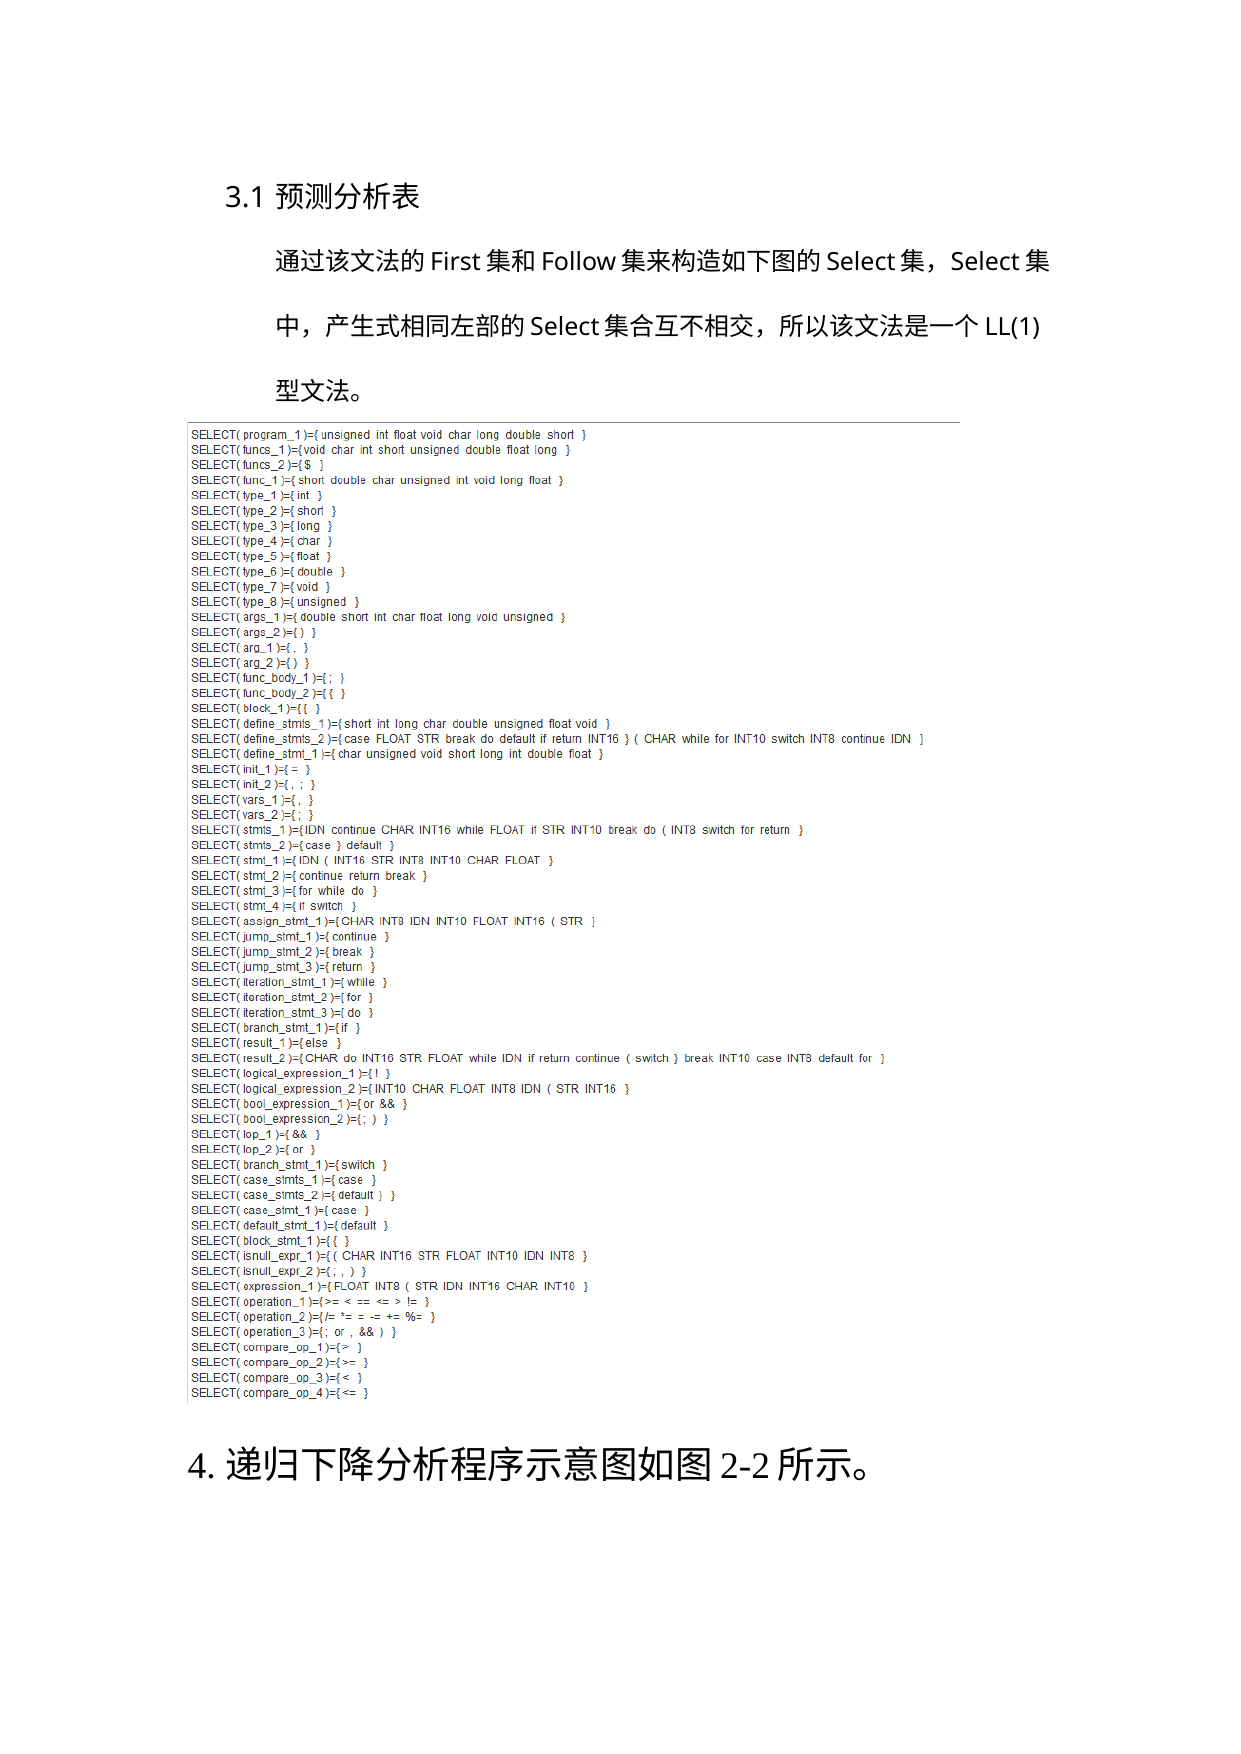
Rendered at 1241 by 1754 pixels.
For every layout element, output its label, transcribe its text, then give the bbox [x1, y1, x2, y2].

list 通过该文法的First集和Follow集来构造如下图的Select集，Select集中，产生式相同左部的Select集合互不相交，所以该文法是一个LL(1)型文法。 [275, 227, 1053, 422]
picture [187, 422, 961, 1403]
list 预测分析表 [225, 162, 1053, 227]
list 递归下降分析程序示意图如图2-2所示。 [187, 1429, 1053, 1494]
